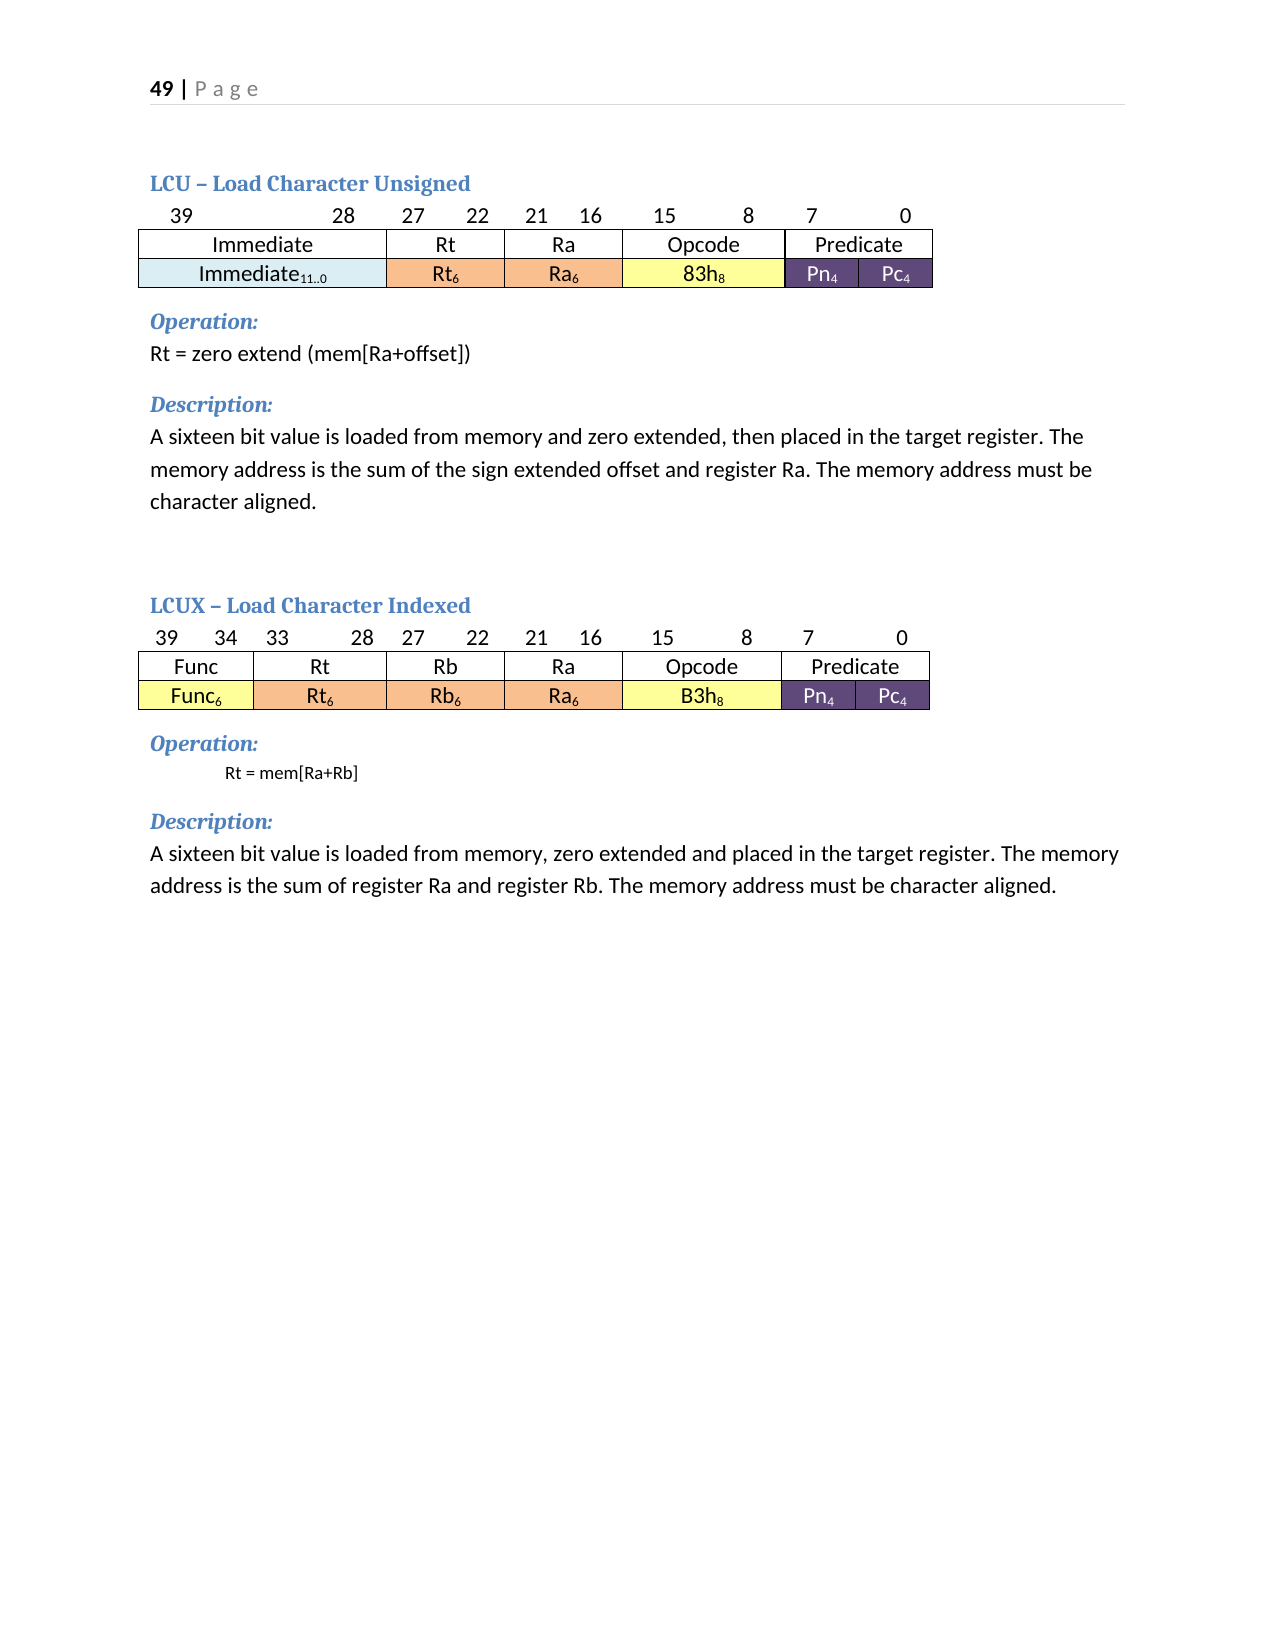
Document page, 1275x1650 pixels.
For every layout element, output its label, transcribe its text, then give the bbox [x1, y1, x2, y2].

text Rt = mem[Ra+Rb] [150, 761, 1125, 784]
table_cell Immediate [139, 230, 386, 258]
subtitle Operation: [150, 731, 1125, 757]
table_header 27 22 [386, 201, 504, 229]
table_cell Func6 [139, 681, 253, 709]
table_header 15 8 [623, 623, 781, 651]
table_cell B3h8 [623, 681, 781, 709]
table_cell Rt [387, 230, 504, 258]
subtitle LCUX – Load Character Indexed [150, 593, 1125, 619]
table_cell Opcode [623, 652, 781, 680]
table_cell Predicate [782, 652, 929, 680]
table_cell Opcode [623, 230, 784, 258]
table_header 39 34 [139, 623, 253, 651]
table_header 33 28 [254, 623, 386, 651]
subtitle Operation: [150, 309, 1125, 335]
table_cell Rt [254, 652, 386, 680]
subtitle Description: [150, 392, 1125, 419]
table_cell Ra6 [505, 259, 622, 287]
table_cell Rt6 [387, 259, 504, 287]
table_header 15 8 [623, 201, 785, 229]
table_cell Pn4 [786, 259, 858, 287]
table_cell Func [139, 652, 253, 680]
table_cell Rt6 [254, 681, 386, 709]
table_header 21 16 [504, 623, 622, 651]
table_cell Ra [505, 652, 622, 680]
text A sixteen bit value is loaded from memory and zero extended, then placed in the target register. The memory address is the sum of the sign extended offset and register Ra. The memory address must be character aligned. [150, 422, 1125, 515]
table_cell Rb [387, 652, 504, 680]
table_cell 83h8 [623, 259, 784, 287]
table_cell Pn4 [782, 681, 855, 709]
table_cell Pc4 [859, 259, 932, 287]
table_header 7 0 [781, 623, 929, 651]
table_cell Pc4 [856, 681, 929, 709]
table_header 21 16 [504, 201, 622, 229]
table_cell Ra6 [505, 681, 622, 709]
text Rt = zero extend (mem[Ra+offset]) [150, 339, 1125, 367]
subtitle Description: [150, 808, 1125, 835]
table_cell Rb6 [387, 681, 504, 709]
table_header 7 0 [785, 201, 933, 229]
table_cell Predicate [786, 230, 932, 258]
subtitle LCU – Load Character Unsigned [150, 171, 1125, 197]
text A sixteen bit value is loaded from memory, zero extended and placed in the target register. The memory address is the sum of register Ra and register Rb. The memory address must be character aligned. [150, 839, 1125, 899]
table_header 27 22 [386, 623, 504, 651]
table_header 39 28 [139, 201, 386, 229]
table_cell Ra [505, 230, 622, 258]
table_cell Immediate11..0 [139, 259, 386, 287]
